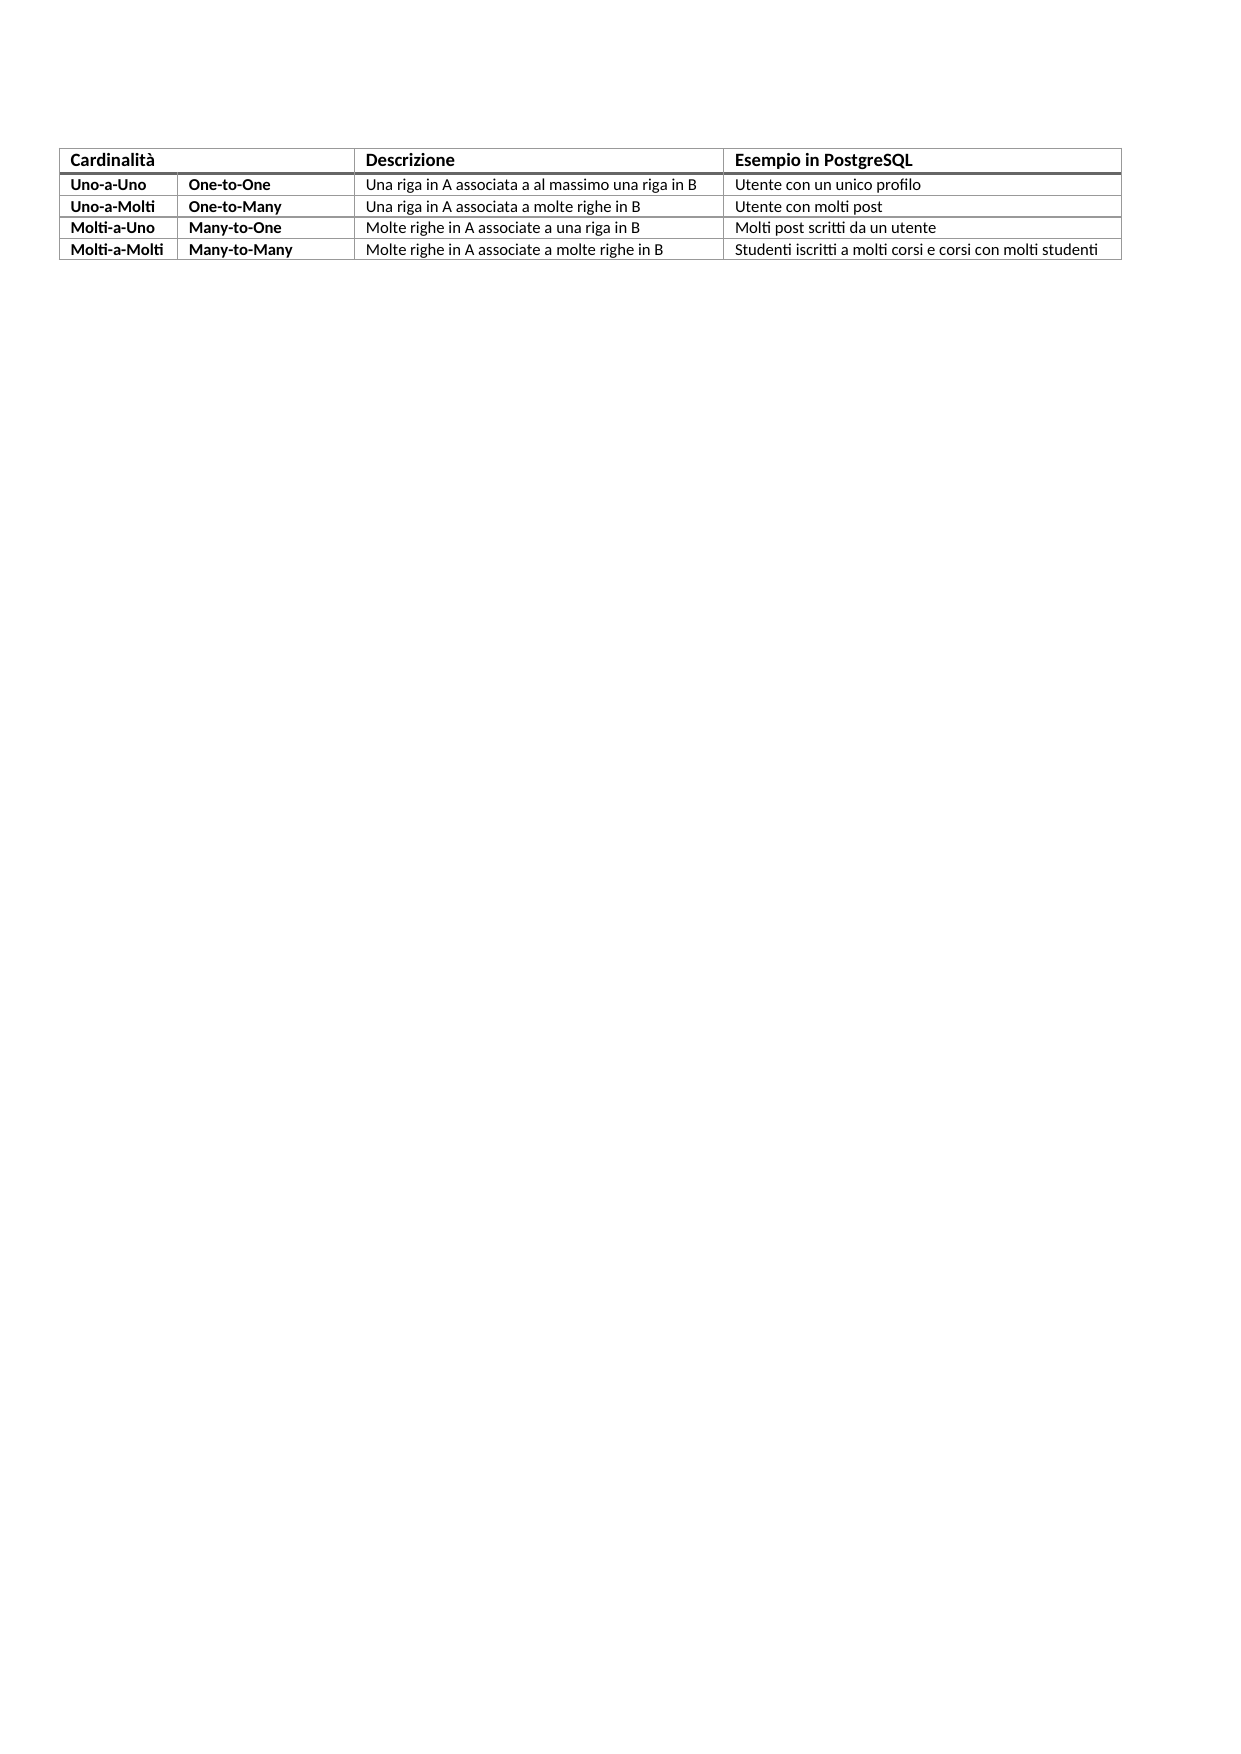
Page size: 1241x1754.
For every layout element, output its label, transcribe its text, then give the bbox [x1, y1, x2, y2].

table_header Cardinalità [60, 149, 354, 172]
table_cell Molte righe in A associate a molte righe in B [355, 239, 723, 259]
table_cell Molti-a-Molti [60, 239, 177, 259]
table_cell Uno-a-Molti [60, 196, 177, 216]
table_cell Una riga in A associata a al massimo una riga in B [355, 175, 723, 195]
table_cell Utente con un unico profilo [724, 175, 1121, 195]
table_cell One-to-Many [178, 196, 354, 216]
table_cell Many-to-One [178, 218, 354, 238]
table_cell One-to-One [178, 175, 354, 195]
table_cell Utente con molti post [724, 196, 1121, 216]
table_header Esempio in PostgreSQL [724, 149, 1121, 172]
table_cell Una riga in A associata a molte righe in B [355, 196, 723, 216]
table_header Descrizione [355, 149, 723, 172]
table_cell Molti post scritti da un utente [724, 218, 1121, 238]
table_cell Many-to-Many [178, 239, 354, 259]
table_cell Molti-a-Uno [60, 218, 177, 238]
table_cell Uno-a-Uno [60, 175, 177, 195]
table_cell Studenti iscritti a molti corsi e corsi con molti studenti [724, 239, 1121, 259]
table_cell Molte righe in A associate a una riga in B [355, 218, 723, 238]
